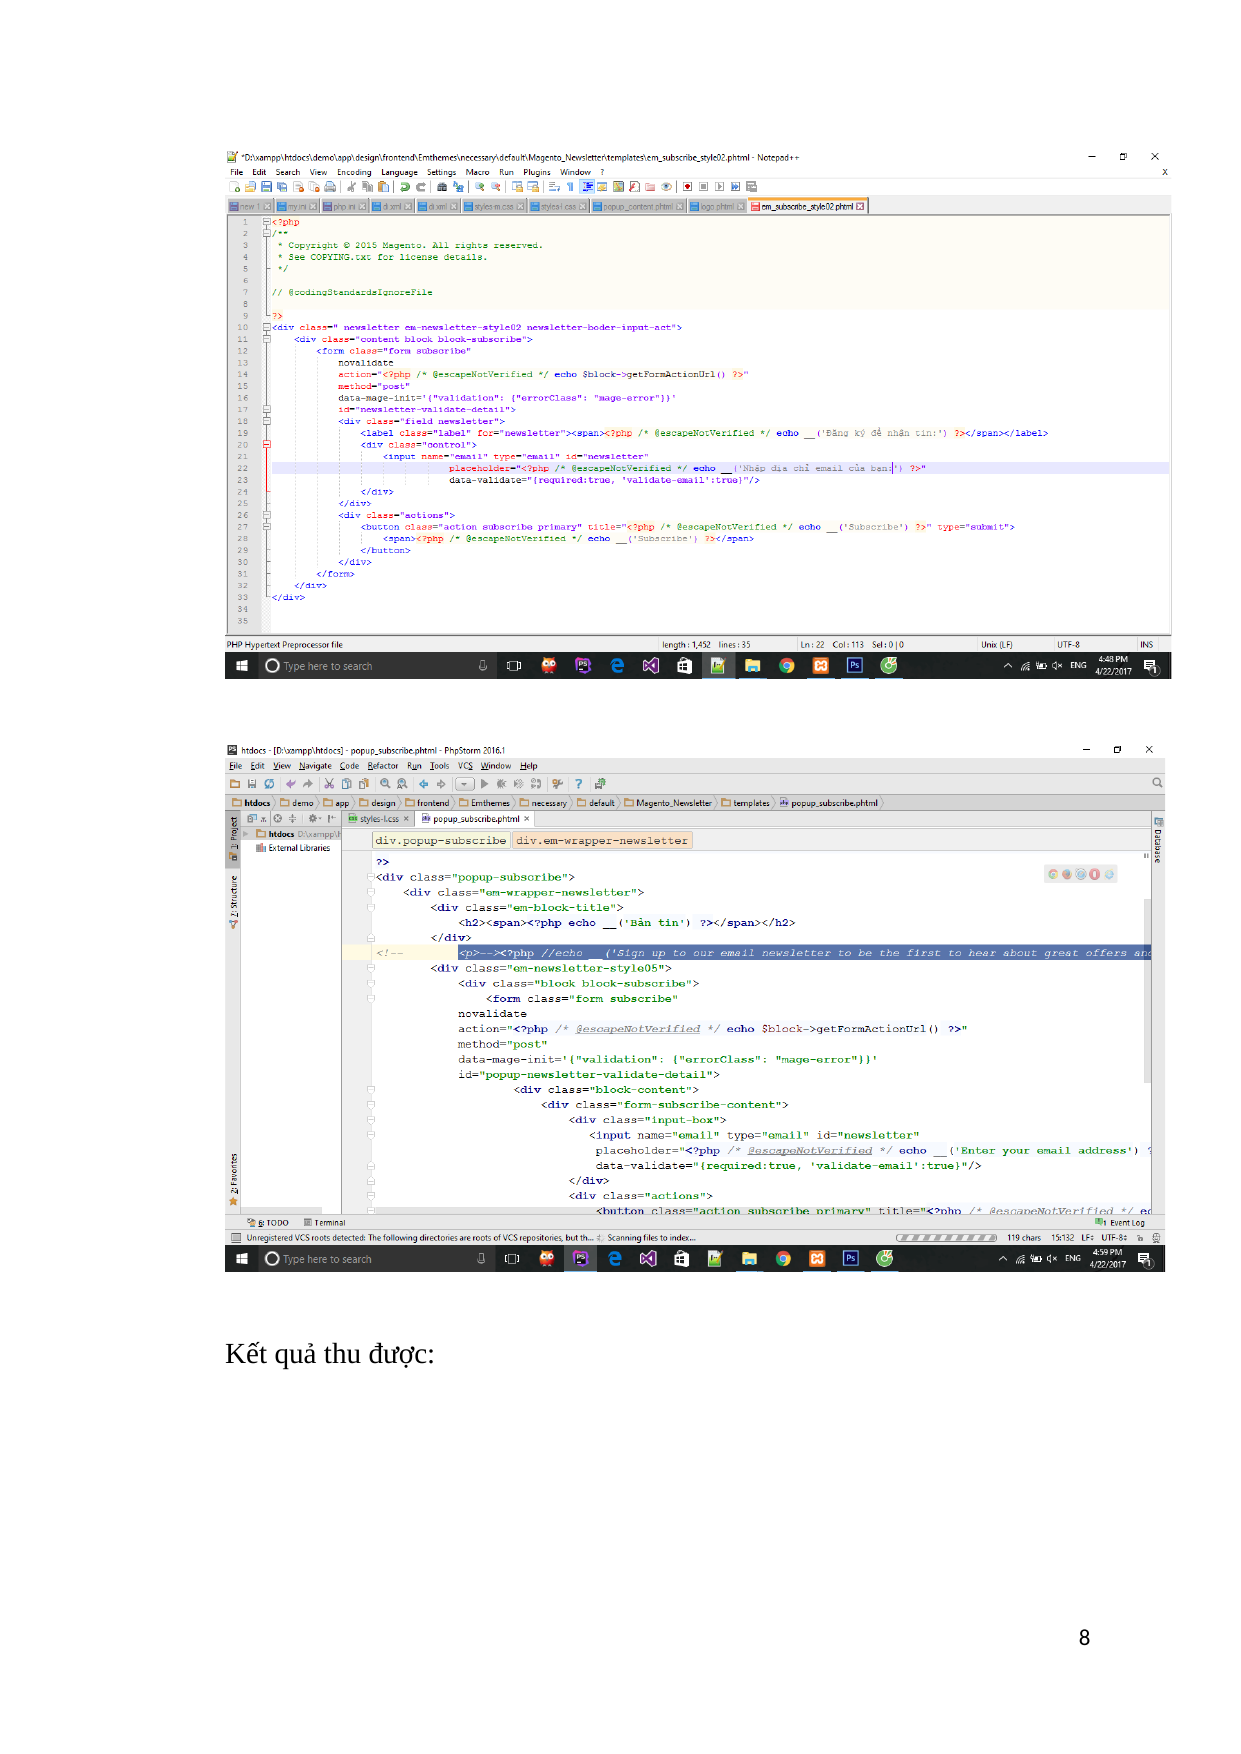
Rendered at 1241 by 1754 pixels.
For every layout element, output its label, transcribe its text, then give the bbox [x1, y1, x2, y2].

list Kết quả thu được: [225, 1336, 1090, 1369]
picture [225, 742, 1166, 1272]
picture [225, 150, 1172, 679]
